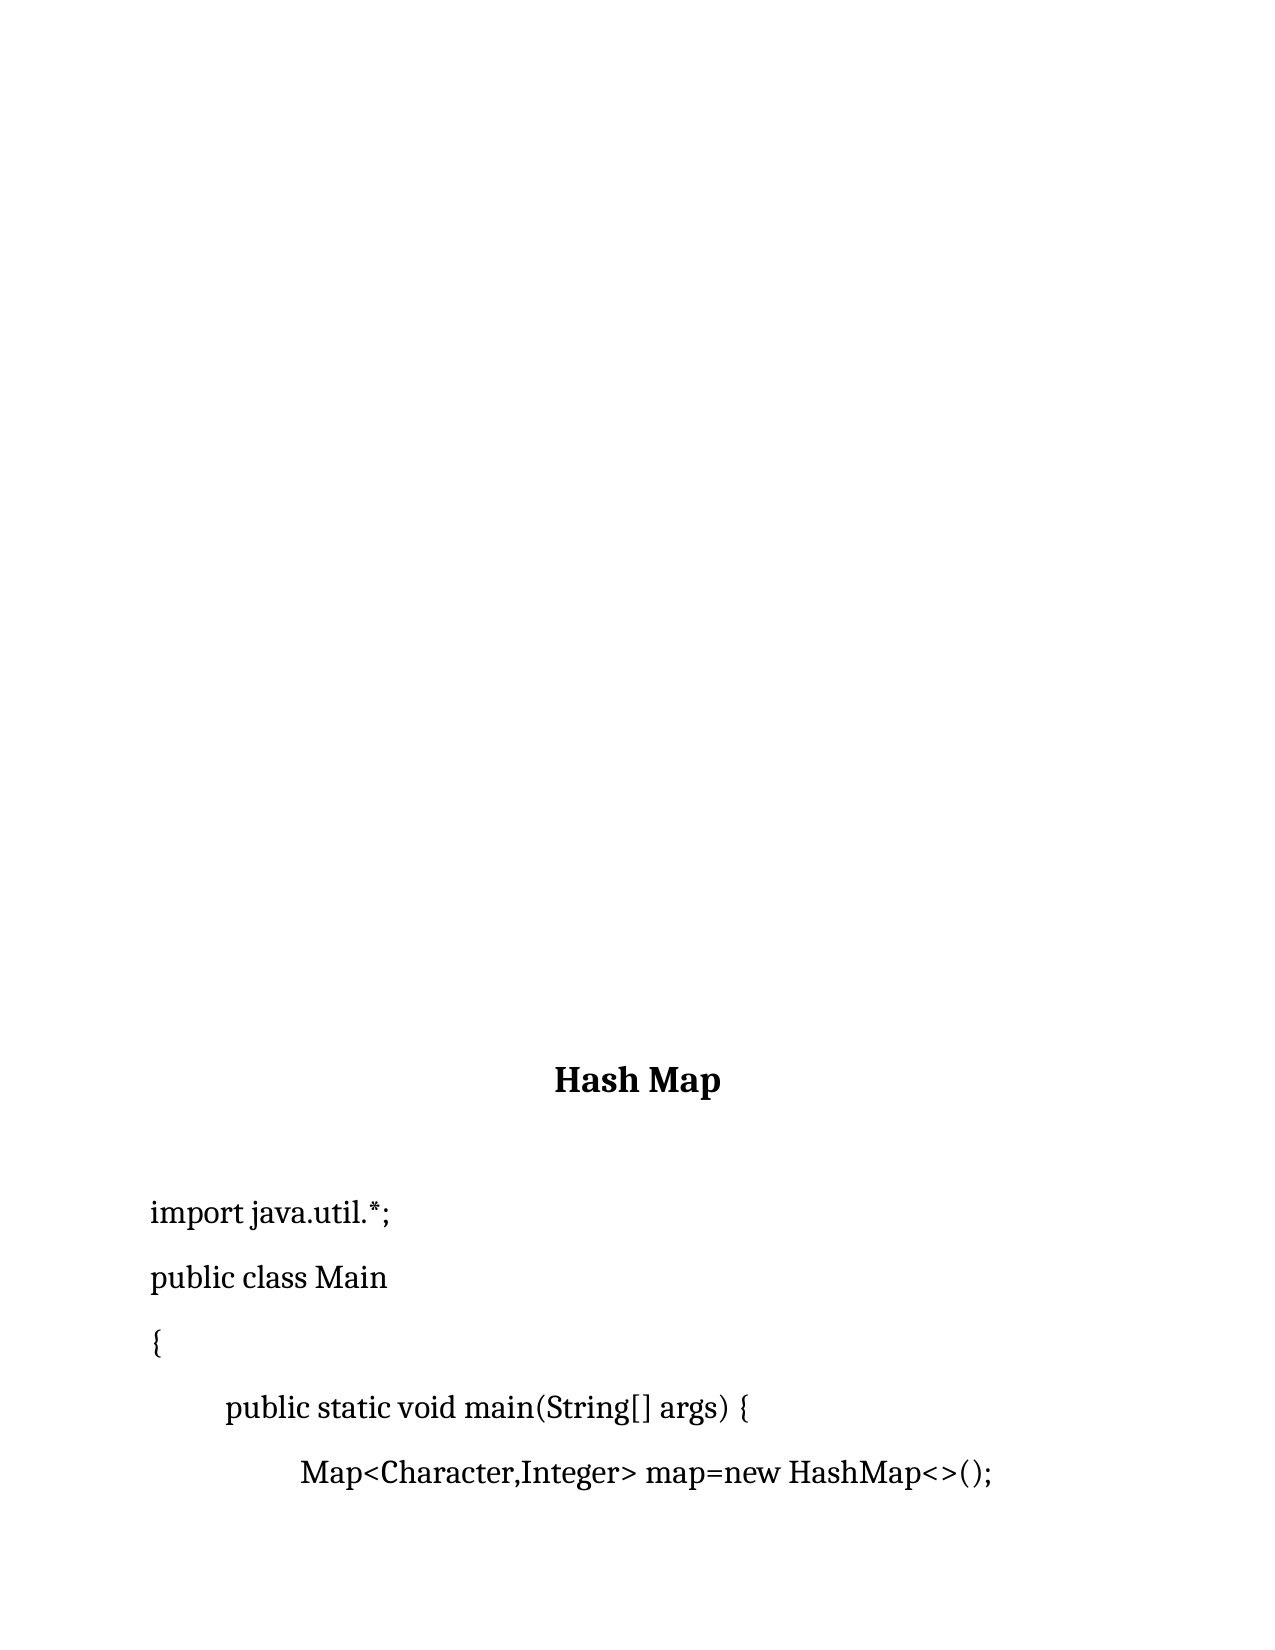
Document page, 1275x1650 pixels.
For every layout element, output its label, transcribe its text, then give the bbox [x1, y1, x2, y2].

text public static void main(String[] args) { [150, 1388, 1125, 1427]
text Map<Character,Integer> map=new HashMap<>(); [150, 1453, 1125, 1492]
text import java.util.*; [150, 1194, 1125, 1232]
text public class Main [150, 1259, 1125, 1297]
text { [150, 1324, 1125, 1362]
text Hash Map [150, 1058, 1125, 1102]
